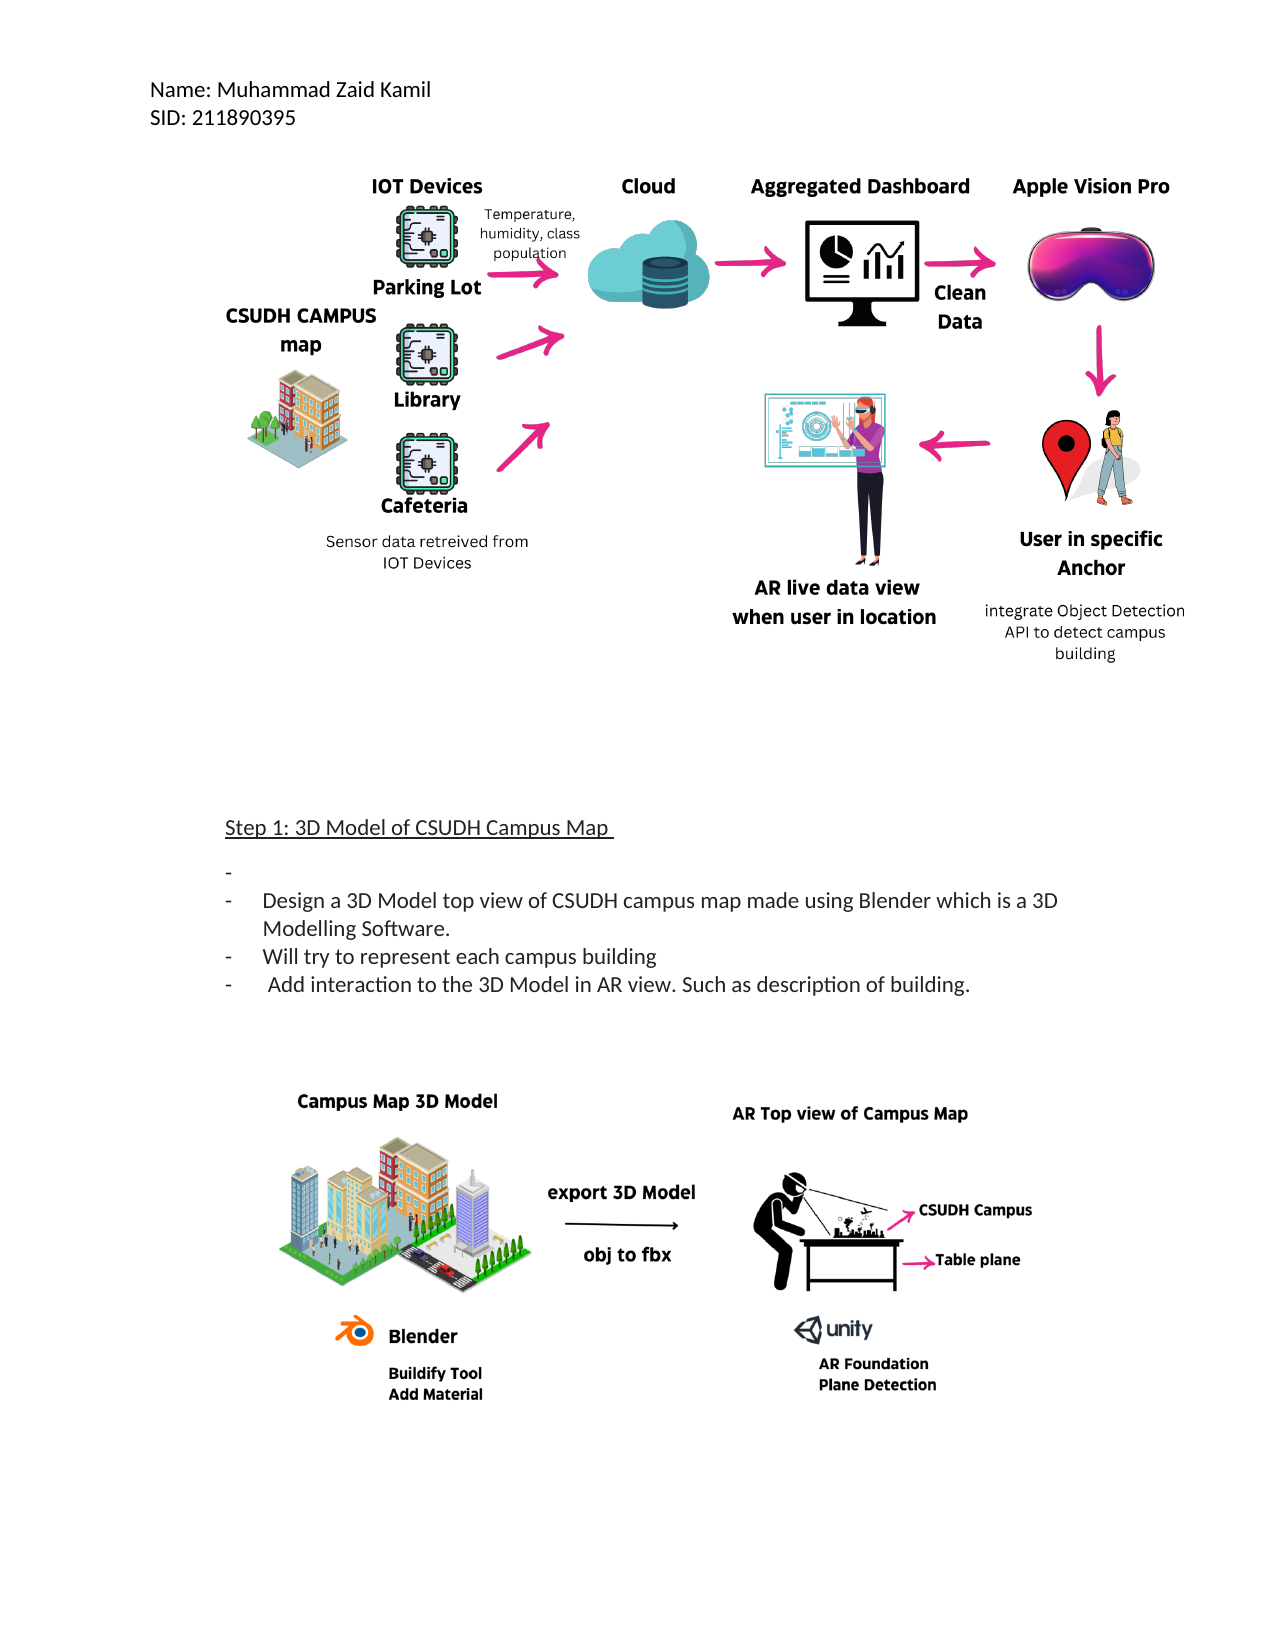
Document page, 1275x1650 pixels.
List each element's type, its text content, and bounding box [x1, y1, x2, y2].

list Design a 3D Model top view of CSUDH campus map made using Blender which is a 3D Modelling Software. [225, 886, 1125, 942]
picture [181, 1015, 1090, 1526]
list Add interaction to the 3D Model in AR view. Such as description of building. [225, 970, 1125, 998]
list Will try to represent each campus building [225, 942, 1125, 970]
text Step 1: 3D Model of CSUDH Campus Map [225, 813, 1125, 841]
picture [225, 159, 1200, 707]
